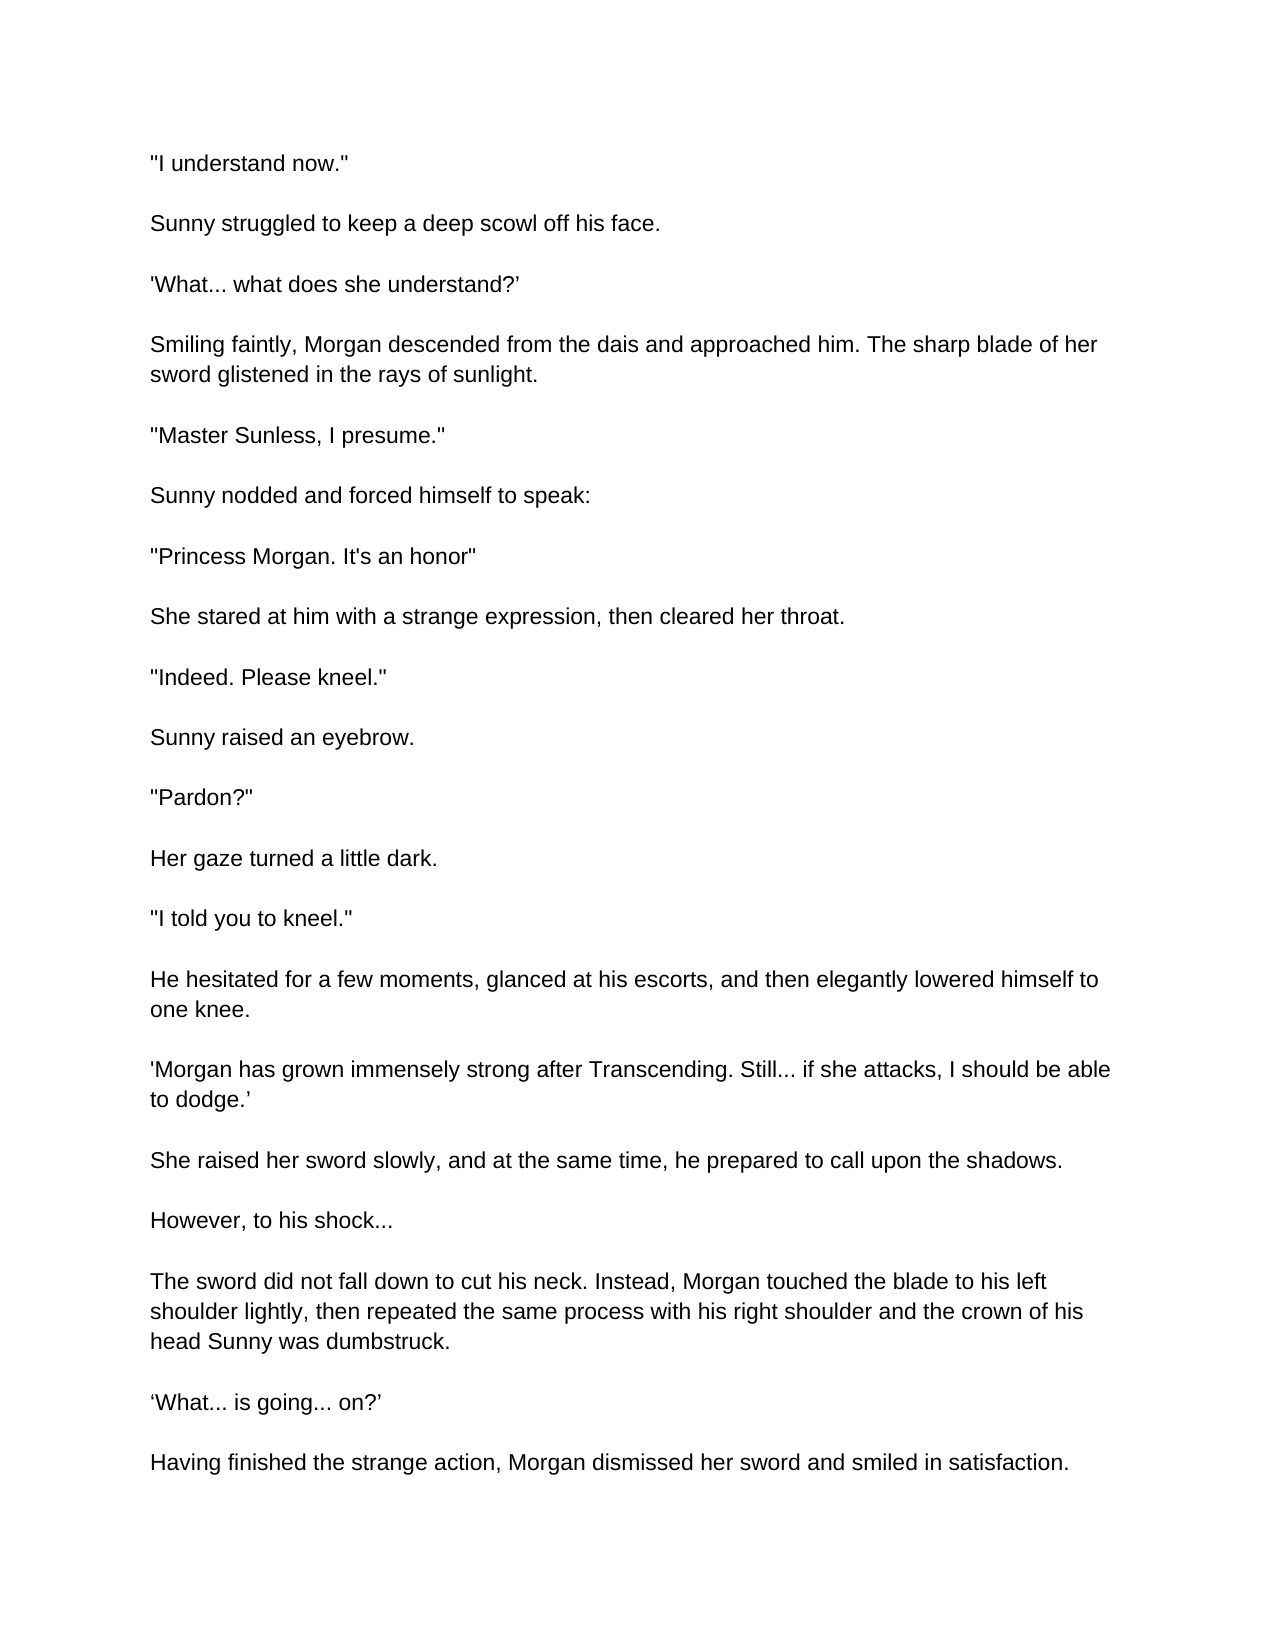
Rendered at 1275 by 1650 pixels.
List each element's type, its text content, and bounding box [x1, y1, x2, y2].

text However, to his shock... [150, 1207, 1125, 1234]
text Having finished the strange action, Morgan dismissed her sword and smiled in satisfaction. [150, 1449, 1125, 1475]
text Sunny nodded and forced himself to speak: [150, 482, 1125, 509]
text Smiling faintly, Morgan descended from the dais and approached him. The sharp blade of her sword glistened in the rays of sunlight. [150, 331, 1125, 388]
text Sunny struggled to keep a deep scowl off his face. [150, 210, 1125, 237]
text ‘What... is going... on?’ [150, 1388, 1125, 1415]
text He hesitated for a few moments, glanced at his escorts, and then elegantly lowered himself to one knee. [150, 966, 1125, 1022]
text "Princess Morgan. It's an honor" [150, 543, 1125, 569]
text 'What... what does she understand?’ [150, 271, 1125, 297]
text "I told you to kneel." [150, 905, 1125, 932]
text Her gaze turned a little dark. [150, 845, 1125, 871]
text "Indeed. Please kneel." [150, 663, 1125, 690]
text She raised her sword slowly, and at the same time, he prepared to call upon the shadows. [150, 1147, 1125, 1173]
text "I understand now." [150, 150, 1125, 176]
text "Pardon?" [150, 784, 1125, 811]
text 'Morgan has grown immensely strong after Transcending. Still... if she attacks, I should be able to dodge.’ [150, 1056, 1125, 1113]
text "Master Sunless, I presume." [150, 422, 1125, 448]
text The sword did not fall down to cut his neck. Instead, Morgan touched the blade to his left shoulder lightly, then repeated the same process with his right shoulder and the crown of his head Sunny was dumbstruck. [150, 1268, 1125, 1354]
text She stared at him with a strange expression, then cleared her throat. [150, 603, 1125, 629]
text Sunny raised an eyebrow. [150, 724, 1125, 750]
